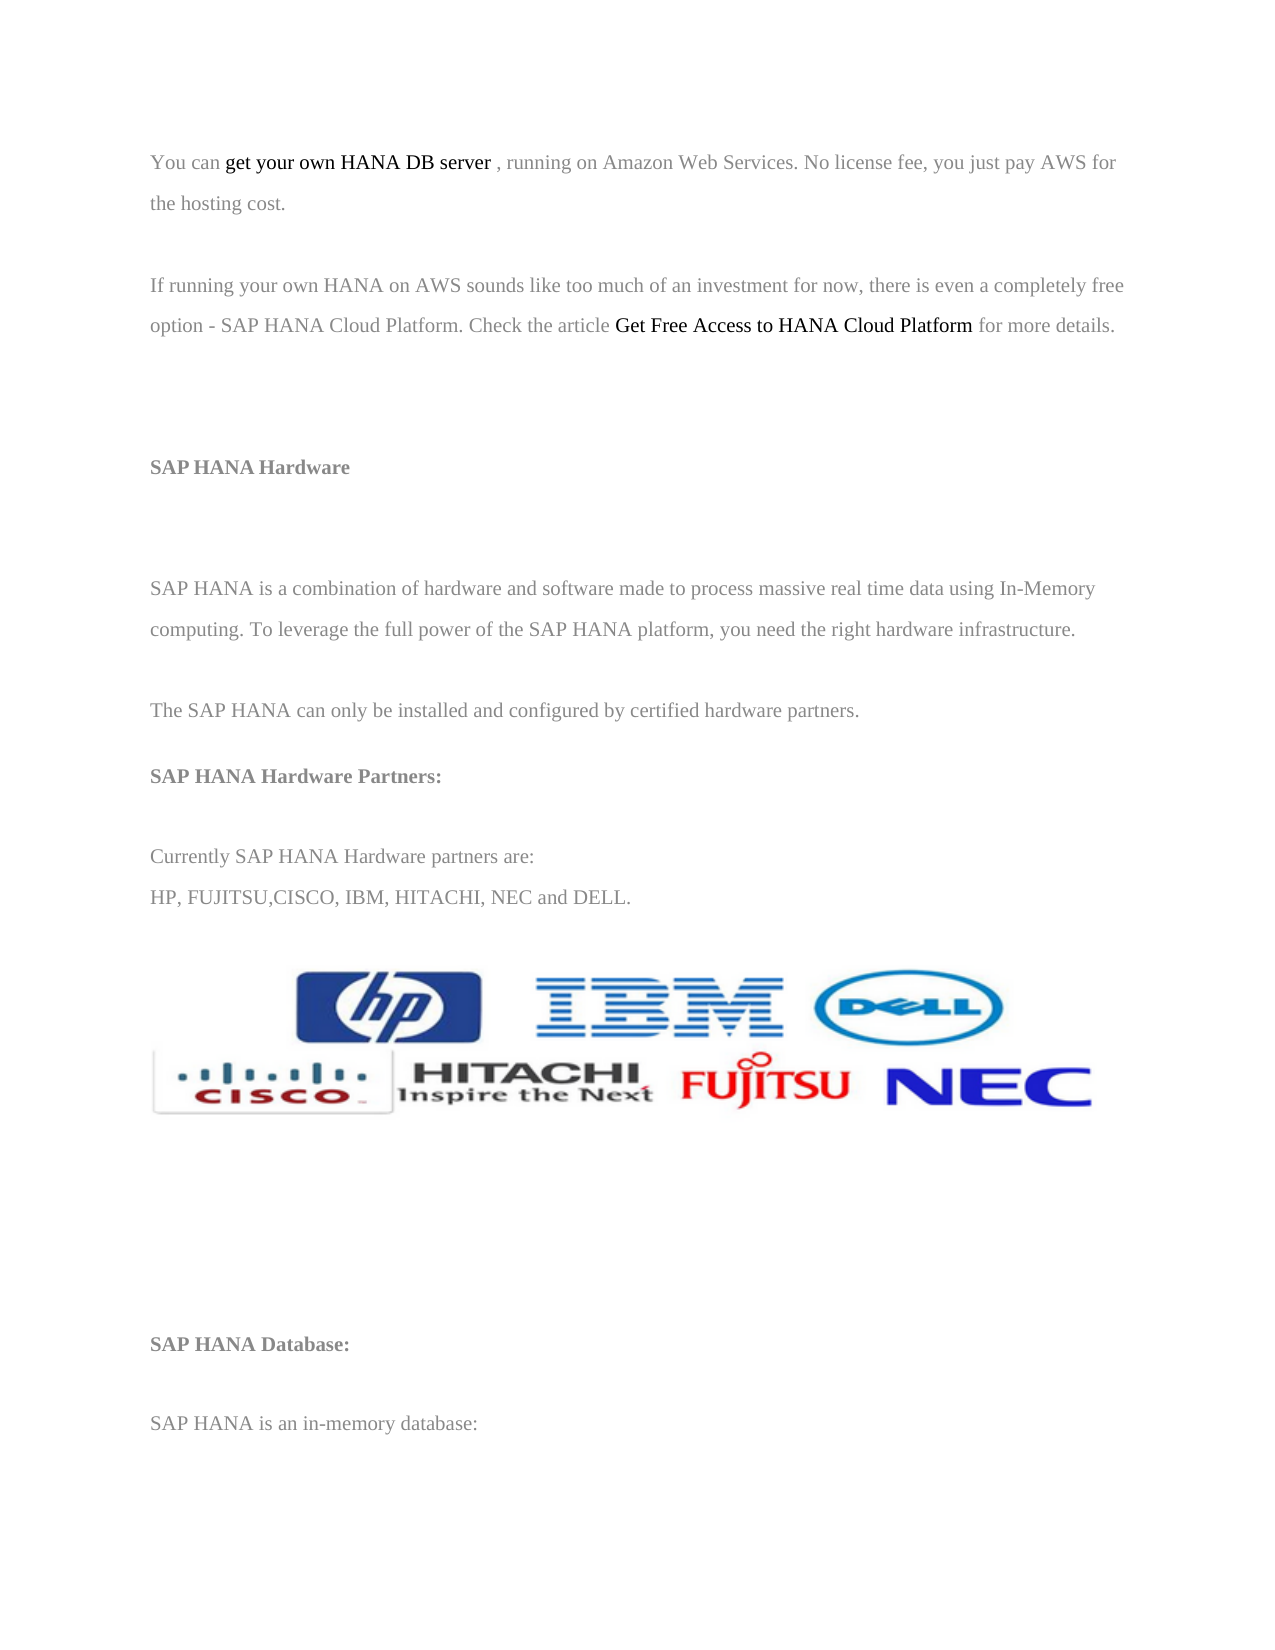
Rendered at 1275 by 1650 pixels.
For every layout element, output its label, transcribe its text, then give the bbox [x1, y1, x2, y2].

picture [150, 928, 1137, 1132]
text SAP HANA is a combination of hardware and software made to process massive real time data using In-Memory computing. To leverage the full power of the SAP HANA platform, you need the right hardware infrastructure. The SAP HANA can only be installed and configured by certified hardware partners. [150, 535, 1125, 722]
subtitle SAP HANA Hardware Partners: [150, 764, 1125, 788]
text SAP HANA Database: [150, 1331, 1125, 1356]
subtitle SAP HANA Hardware [150, 455, 1125, 479]
text You can get your own HANA DB server , running on Amazon Web Services. No license fee, you just pay AWS for the hosting cost. If running your own HANA on AWS sounds like too much of an investment for now, there is even a completely free option - SAP HANA Cloud Platform. Check the article Get Free Access to HANA Cloud Platform for more details. [150, 150, 1125, 337]
text SAP HANA is an in-memory database: [150, 1411, 1125, 1435]
text Currently SAP HANA Hardware partners are: HP, FUJITSU,CISCO, IBM, HITACHI, NEC and DELL. [150, 844, 1125, 928]
